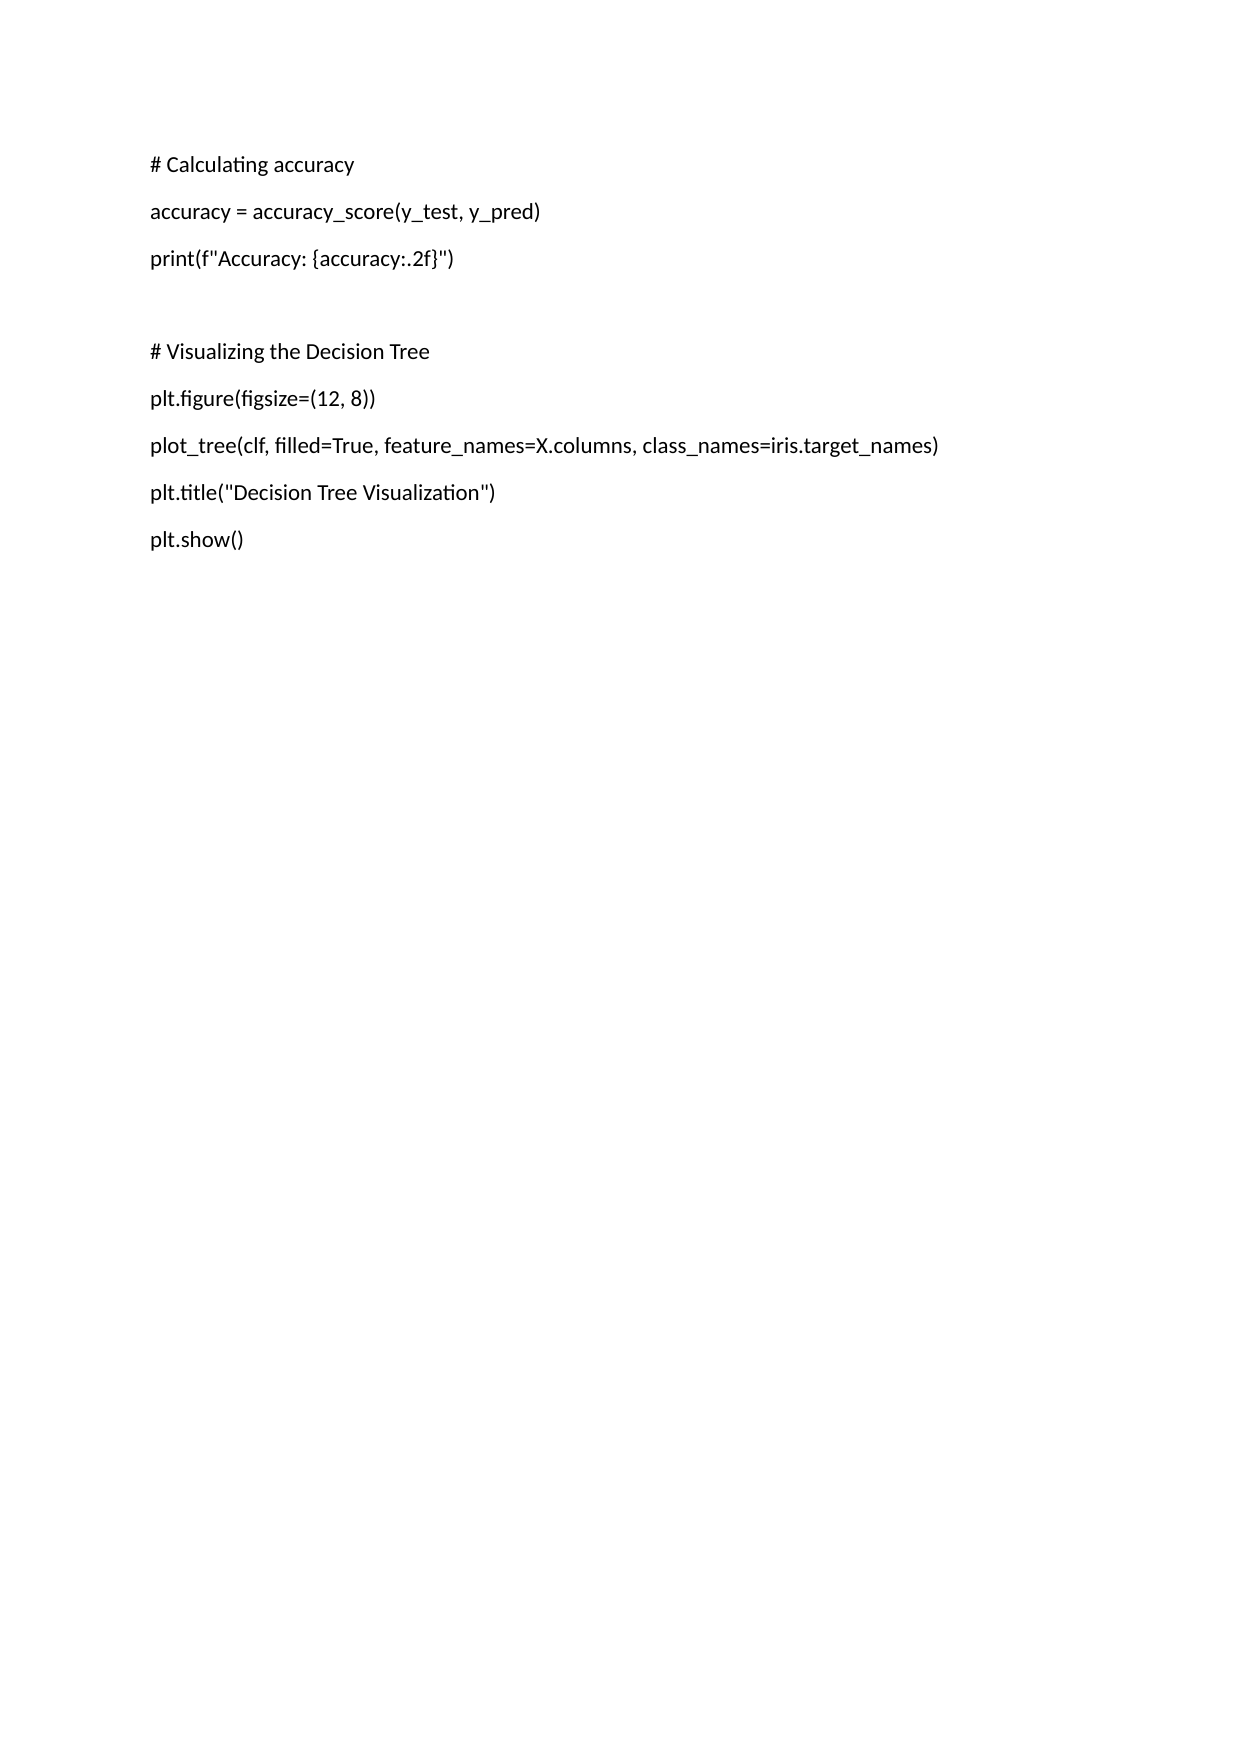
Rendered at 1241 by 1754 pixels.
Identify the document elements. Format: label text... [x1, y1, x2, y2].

text plt.show() [150, 525, 1090, 553]
text plt.figure(figsize=(12, 8)) [150, 384, 1090, 412]
text accuracy = accuracy_score(y_test, y_pred) [150, 197, 1090, 225]
text print(f"Accuracy: {accuracy:.2f}") [150, 244, 1090, 272]
text # Calculating accuracy [150, 150, 1090, 178]
text # Visualizing the Decision Tree [150, 337, 1090, 366]
text plot_tree(clf, filled=True, feature_names=X.columns, class_names=iris.target_names) [150, 431, 1090, 459]
text plt.title("Decision Tree Visualization") [150, 478, 1090, 506]
